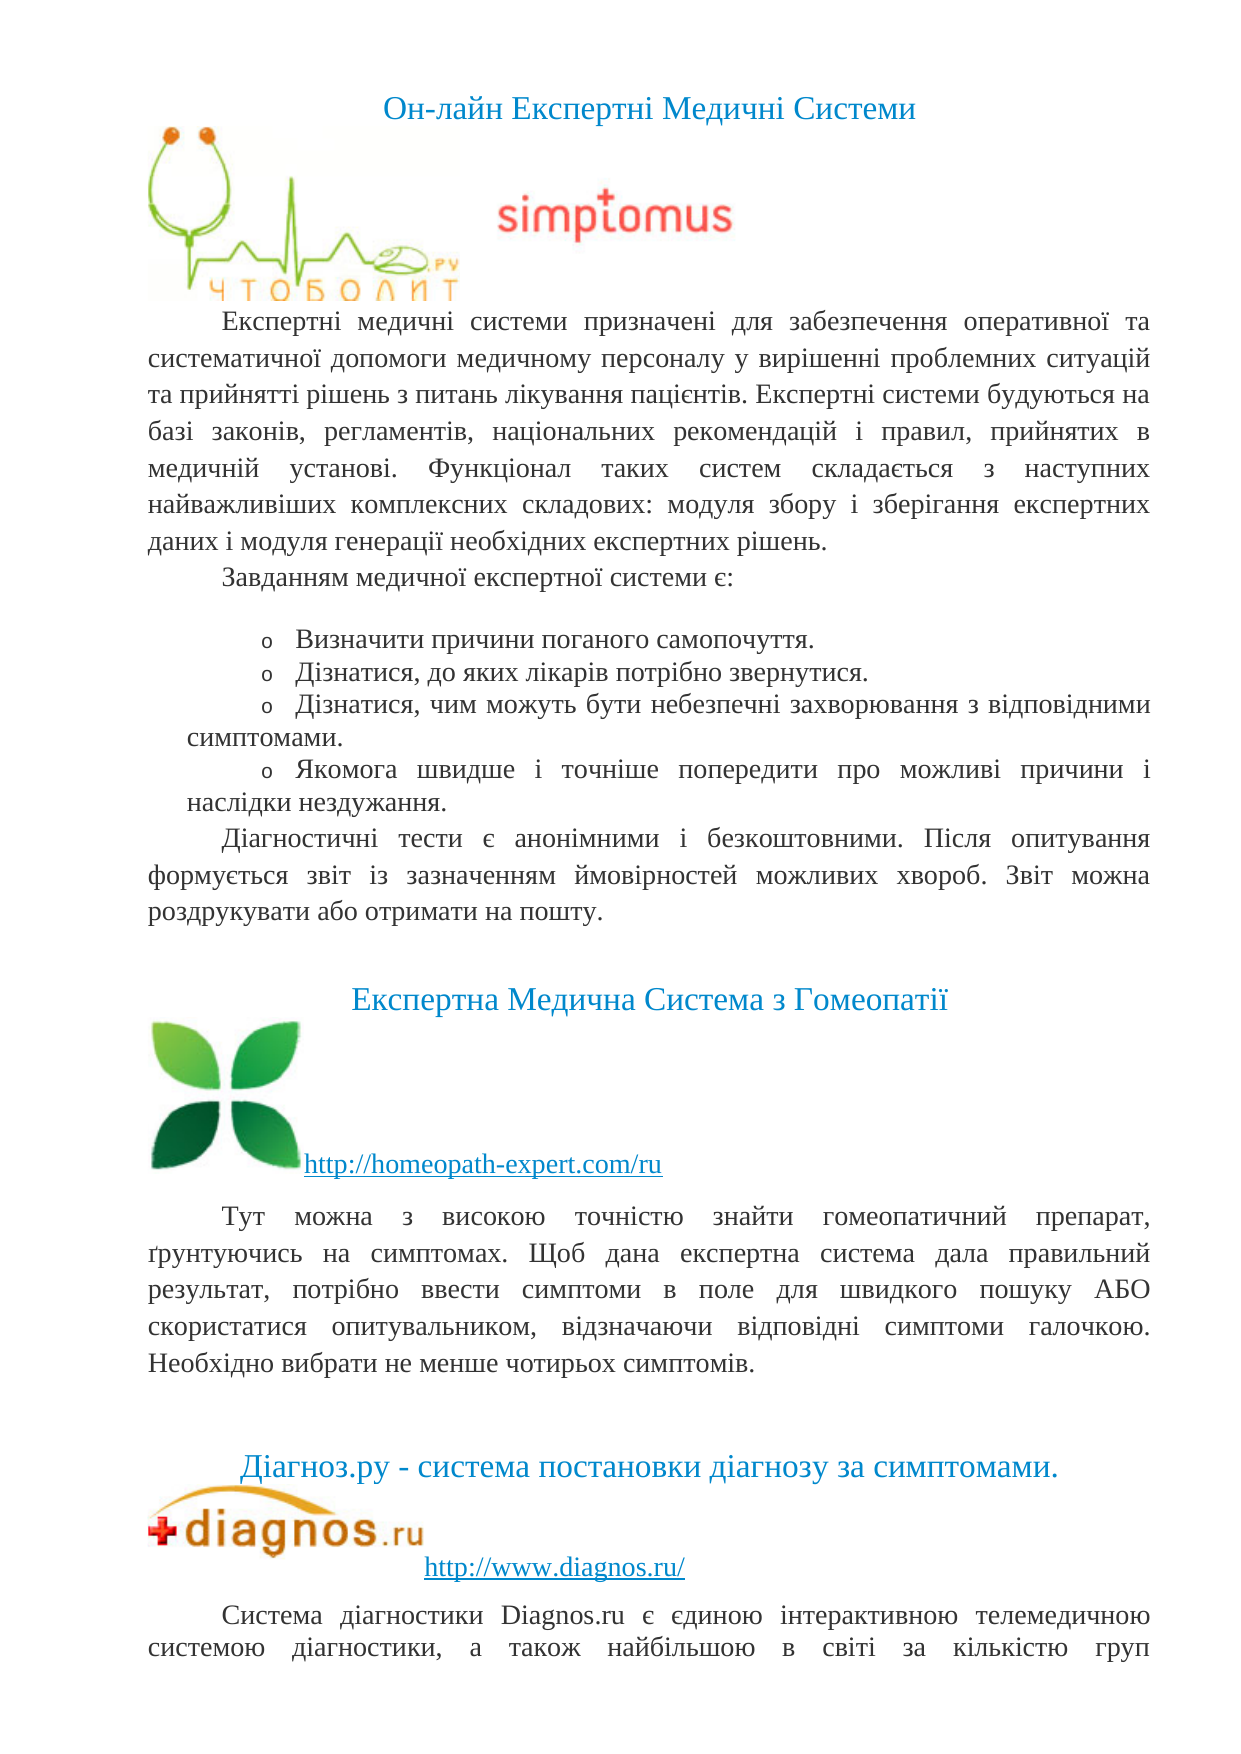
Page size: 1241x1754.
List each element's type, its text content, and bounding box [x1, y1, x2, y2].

picture [147, 1483, 426, 1577]
list Якомога швидше і точніше попередити про можливі причини і наслідки нездужання. [187, 752, 1152, 817]
list Дізнатися, чим можуть бути небезпечні захворювання з відповідними симптомами. [187, 687, 1152, 752]
text Діагностичні тести є анонімними і безкоштовними. Після опитування формується звіт із зазначенням ймовірностей можливих хвороб. Звіт можна роздрукувати або отримати на пошту. [148, 817, 1152, 927]
text Діагноз.ру - система постановки діагнозу за симптомами. [148, 1446, 1152, 1484]
text Тут можна з високою точністю знайти гомеопатичний препарат, ґрунтуючись на симптомах. Щоб дана експертна система дала правильний результат, потрібно ввести симптоми в поле для швидкого пошуку АБО скористатися опитувальником, відзначаючи відповідні симптоми галочкою. Необхідно вибрати не менше чотирьох симптомів. [148, 1195, 1152, 1378]
text Експертні медичні системи призначені для забезпечення оперативної та систематичної допомоги медичному персоналу у вирішенні проблемних ситуацій та прийнятті рішень з питань лікування пацієнтів. Експертні системи будуються на базі законів, регламентів, національних рекомендацій і правил, прийнятих в медичній установі. Функціонал таких систем складається з наступних найважливіших комплексних складових: модуля збору і зберігання експертних даних і модуля генерації необхідних експертних рішень. [148, 300, 1152, 556]
text http://homeopath-expert.com/ru [148, 1017, 1152, 1180]
list Дізнатися, до яких лікарів потрібно звернутися. [187, 654, 1152, 687]
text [148, 1598, 1152, 1663]
list Визначити причини поганого самопочуття. [187, 622, 1152, 654]
text Он-лайн Експертні Медичні Системи [148, 88, 1152, 127]
picture [147, 1017, 306, 1174]
text Завданням медичної експертної системи є: [148, 556, 1152, 593]
picture [147, 126, 773, 301]
text Експертна Медична Система з Гомеопатії [148, 979, 1152, 1017]
